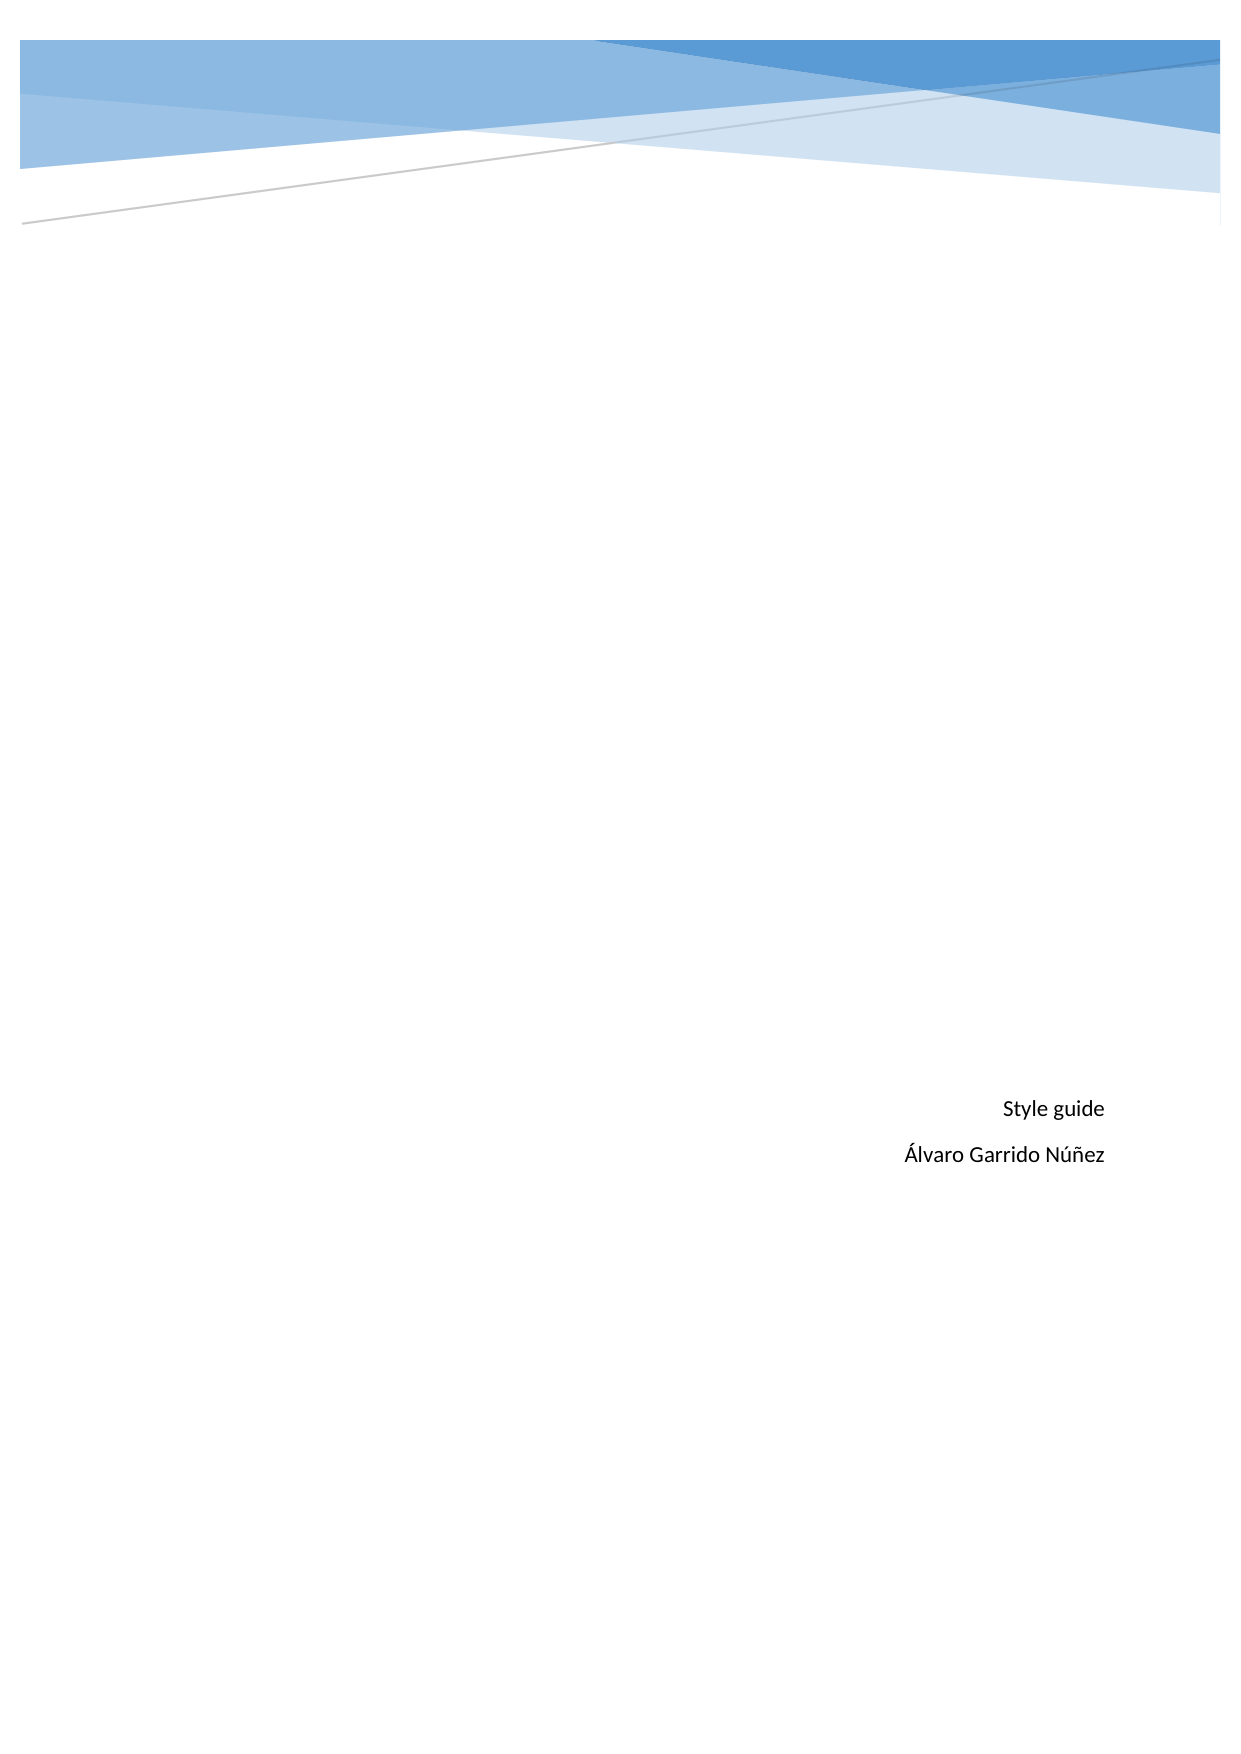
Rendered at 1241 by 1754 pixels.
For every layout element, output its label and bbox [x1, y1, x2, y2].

picture [20, 40, 1221, 240]
